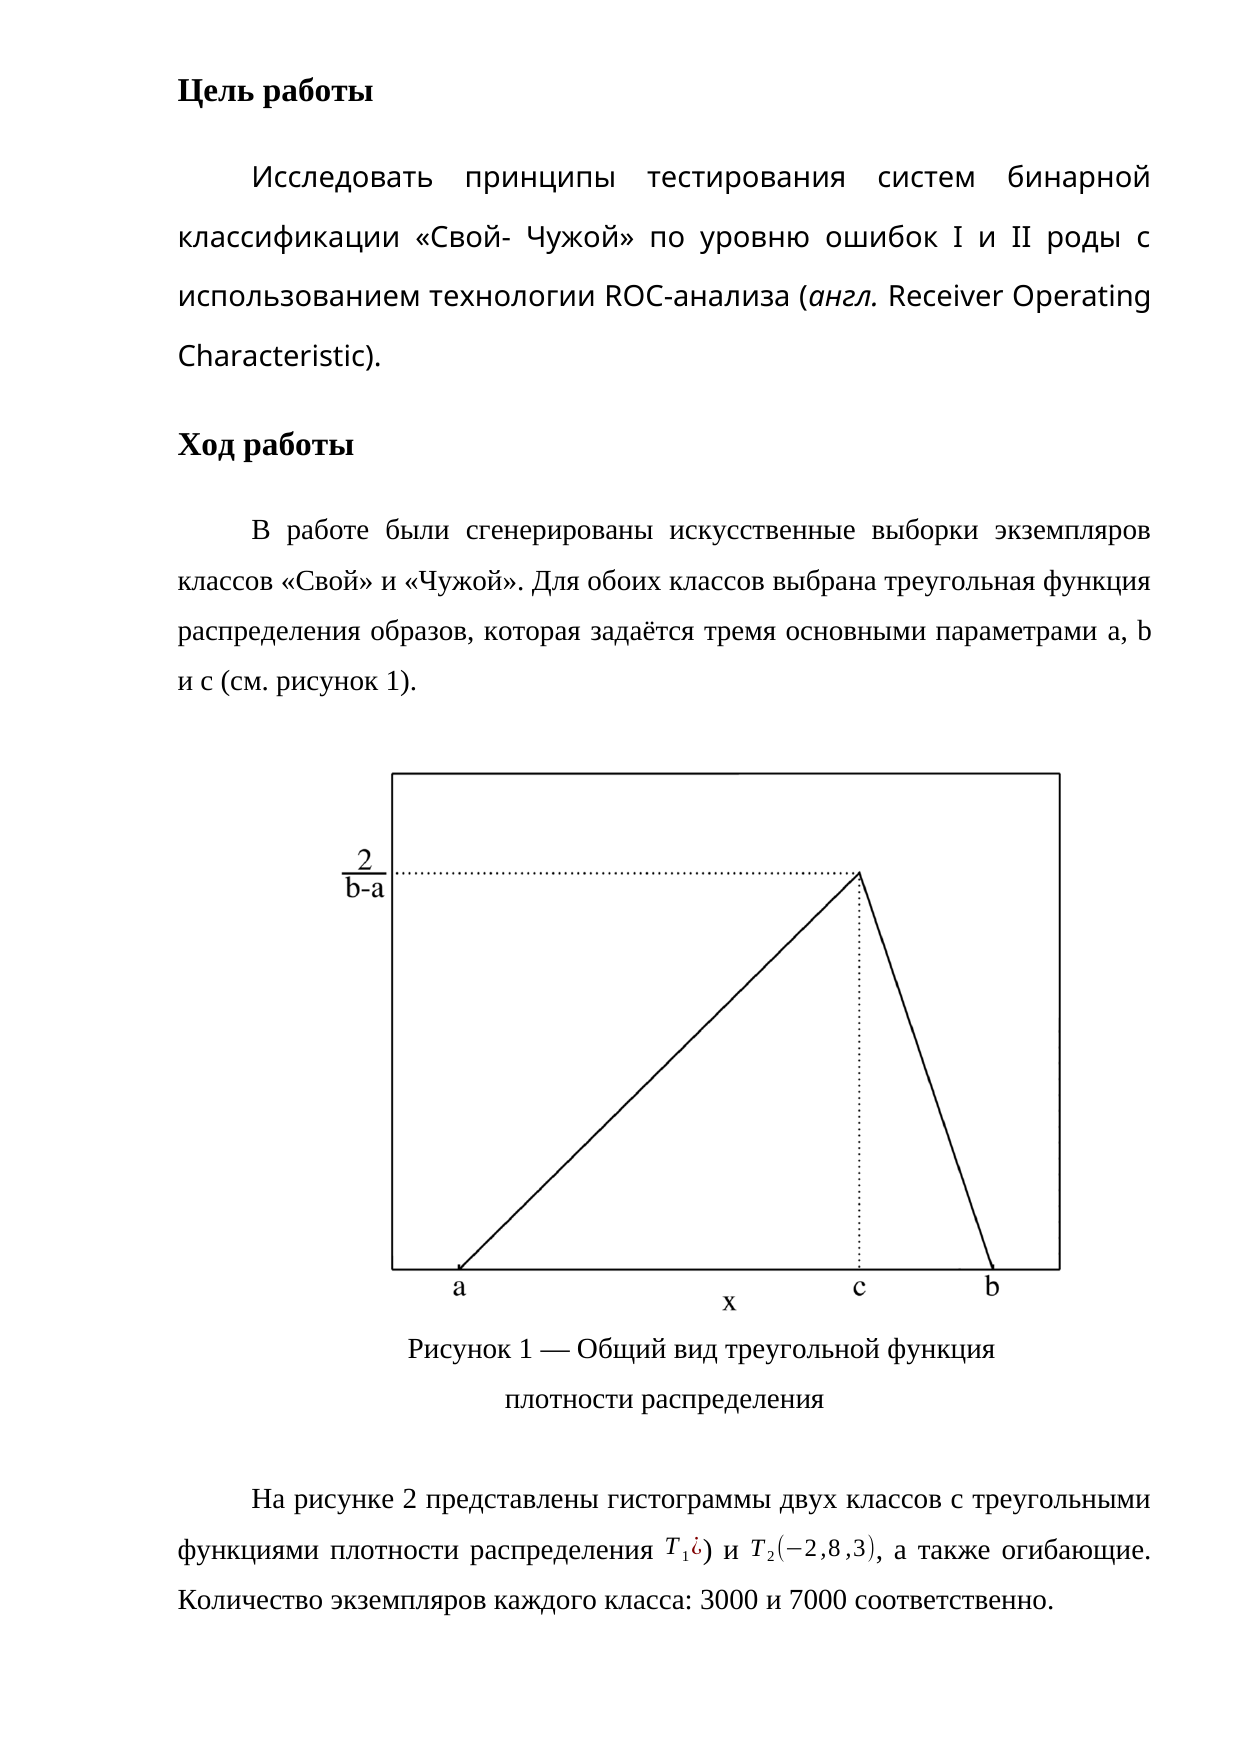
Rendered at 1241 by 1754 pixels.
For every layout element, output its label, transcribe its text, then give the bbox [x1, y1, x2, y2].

picture [334, 763, 1069, 1314]
text Рисунок 1 — Общий вид треугольной функция плотности распределения [177, 1331, 1152, 1414]
text На рисунке 2 представлены гистограммы двух классов с треугольными функциями плотности распределения ) и , а также огибающие. Количество экземпляров каждого класса: 3000 и 7000 соответственно. [177, 1482, 1152, 1616]
text Исследовать принципы тестирования систем бинарной классификации «Свой- Чужой» по уровню ошибок I и II роды с использованием технологии ROC-анализа (англ. Receiver Operating Characteristic). [177, 157, 1152, 375]
text В работе были сгенерированы искусственные выборки экземпляров классов «Свой» и «Чужой». Для обоих классов выбрана треугольная функция распределения образов, которая задаётся тремя основными параметрами a, b и с (см. рисунок 1). [177, 512, 1152, 697]
text Ход работы [177, 424, 1152, 462]
text Цель работы [177, 70, 1152, 108]
